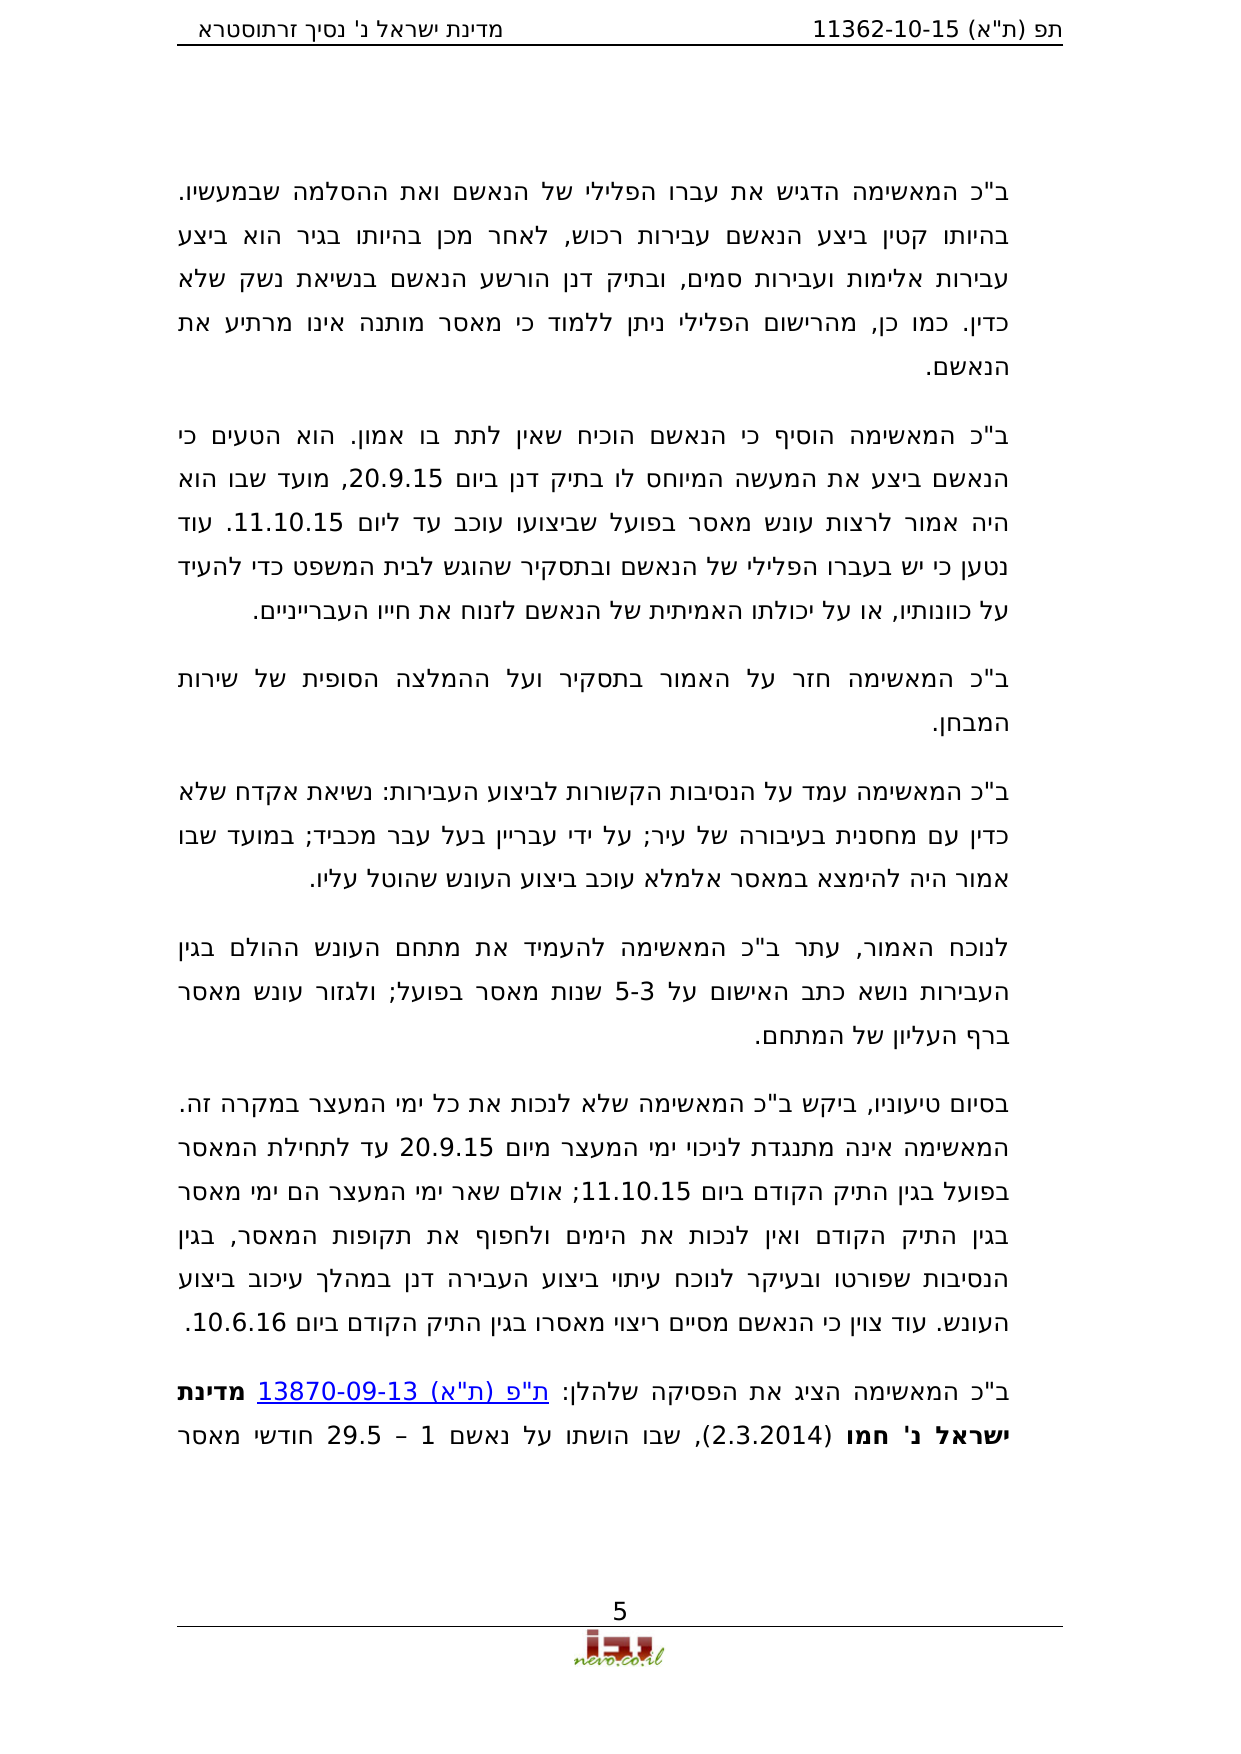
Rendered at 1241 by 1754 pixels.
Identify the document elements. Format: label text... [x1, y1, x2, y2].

picture [574, 1629, 666, 1667]
text ב"כ המאשימה עמד על הנסיבות הקשורות לביצוע העבירות: נשיאת אקדח שלא כדין עם מחסנית בעיבורה של עיר; על ידי עבריין בעל עבר מכביד; במועד שבו אמור היה להימצא במאסר אלמלא עוכב ביצוע העונש שהוטל עליו. [177, 777, 1010, 894]
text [177, 1377, 1010, 1450]
text ב"כ המאשימה חזר על האמור בתסקיר ועל ההמלצה הסופית של שירות המבחן. [177, 665, 1010, 738]
text לנוכח האמור, עתר ב"כ המאשימה להעמיד את מתחם העונש ההולם בגין העבירות נושא כתב האישום על 5-3 שנות מאסר בפועל; ולגזור עונש מאסר ברף העליון של המתחם. [177, 933, 1010, 1050]
text ב"כ המאשימה הוסיף כי הנאשם הוכיח שאין לתת בו אמון. הוא הטעים כי הנאשם ביצע את המעשה המיוחס לו בתיק דנן ביום 20.9.15, מועד שבו הוא היה אמור לרצות עונש מאסר בפועל שביצועו עוכב עד ליום 11.10.15. עוד נטען כי יש בעברו הפלילי של הנאשם ובתסקיר שהוגש לבית המשפט כדי להעיד על כוונותיו, או על יכולתו האמיתית של הנאשם לזנוח את חייו העברייניים. [177, 421, 1010, 625]
text בסיום טיעוניו, ביקש ב"כ המאשימה שלא לנכות את כל ימי המעצר במקרה זה. המאשימה אינה מתנגדת לניכוי ימי המעצר מיום 20.9.15 עד לתחילת המאסר בפועל בגין התיק הקודם ביום 11.10.15; אולם שאר ימי המעצר הם ימי מאסר בגין התיק הקודם ואין לנכות את הימים ולחפוף את תקופות המאסר, בגין הנסיבות שפורטו ובעיקר לנוכח עיתוי ביצוע העבירה דנן במהלך עיכוב ביצוע העונש. עוד צוין כי הנאשם מסיים ריצוי מאסרו בגין התיק הקודם ביום 10.6.16. [177, 1090, 1010, 1338]
text ב"כ המאשימה הדגיש את עברו הפלילי של הנאשם ואת ההסלמה שבמעשיו. בהיותו קטין ביצע הנאשם עבירות רכוש, לאחר מכן בהיותו בגיר הוא ביצע עבירות אלימות ועבירות סמים, ובתיק דנן הורשע הנאשם בנשיאת נשק שלא כדין. כמו כן, מהרישום הפלילי ניתן ללמוד כי מאסר מותנה אינו מרתיע את הנאשם. [177, 177, 1010, 381]
